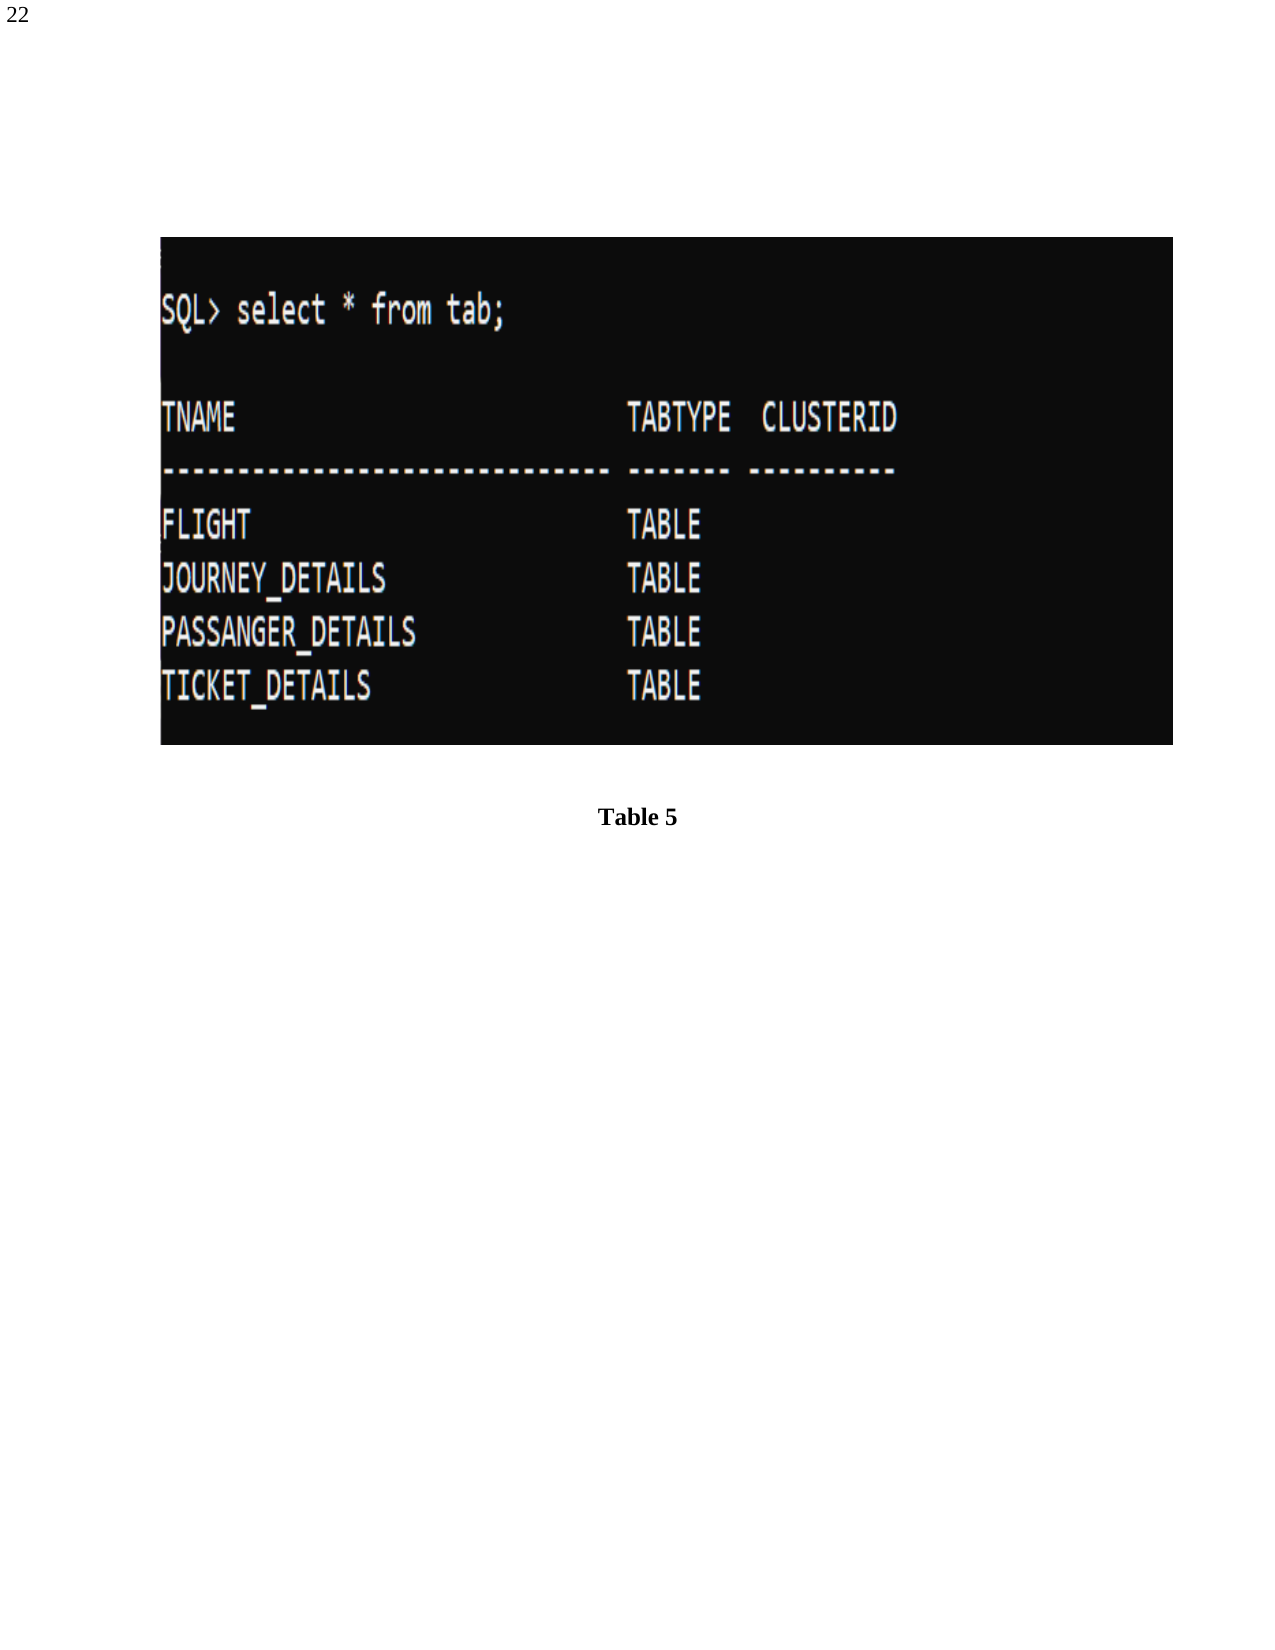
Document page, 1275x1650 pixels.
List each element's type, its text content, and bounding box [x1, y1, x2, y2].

picture [160, 237, 1173, 745]
text Table 5 [150, 802, 1125, 831]
